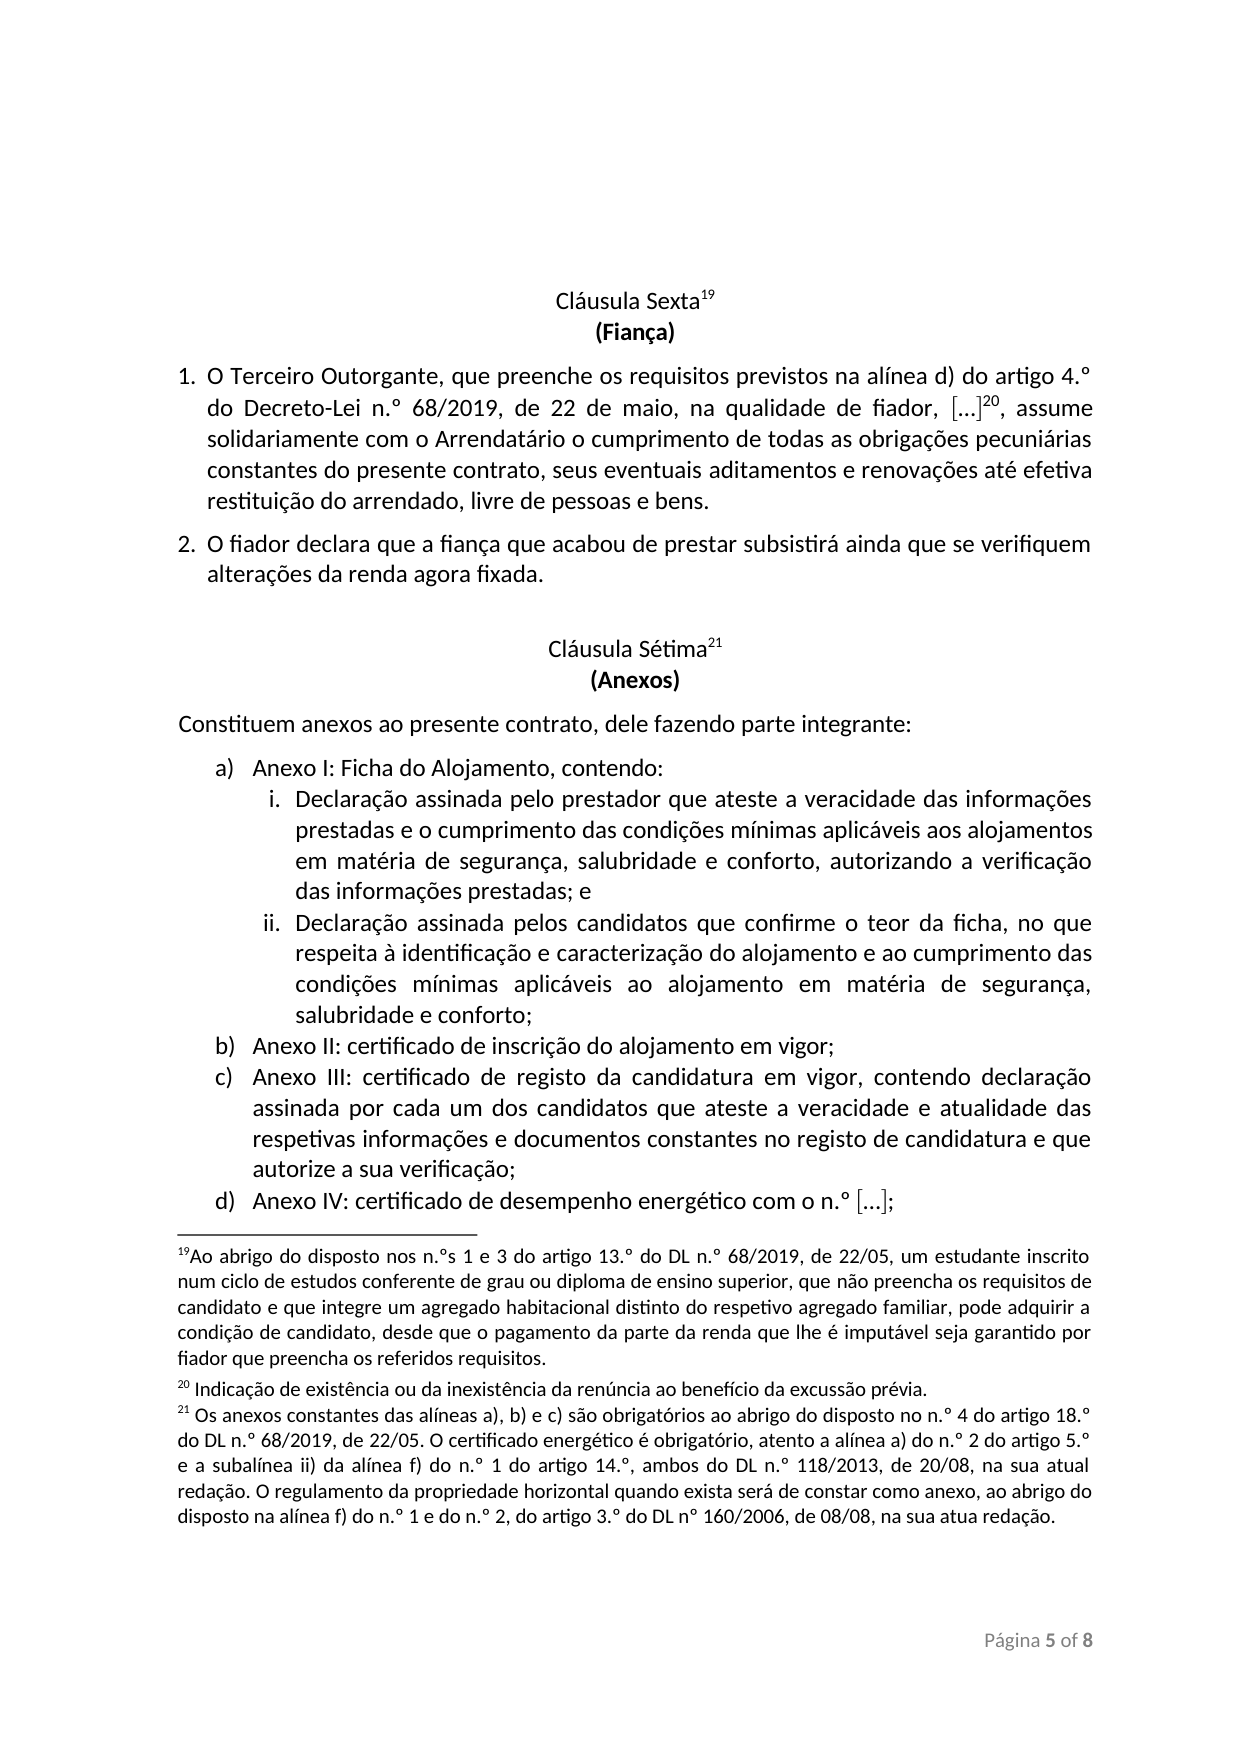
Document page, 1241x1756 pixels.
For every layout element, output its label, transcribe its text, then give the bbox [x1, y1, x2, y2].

list Declaração assinada pelo prestador que ateste a veracidade das informações prestadas e o cumprimento das condições mínimas aplicáveis aos alojamentos em matéria de segurança, salubridade e conforto, autorizando a verificação das informações prestadas; e [269, 783, 1093, 906]
text Cláusula Sexta19 [261, 285, 1009, 315]
text 19Ao abrigo do disposto nos n.ºs 1 e 3 do artigo 13.º do DL n.º 68/2019, de 22/05, um estudante inscrito num ciclo de estudos conferente de grau ou diploma de ensino superior, que não preencha os requisitos de candidato e que integre um agregado habitacional distinto do respetivo agregado familiar, pode adquirir a condição de candidato, desde que o pagamento da parte da renda que lhe é imputável seja garantido por fiador que preencha os referidos requisitos. [177, 1243, 1093, 1370]
list Declaração assinada pelos candidatos que confirme o teor da ficha, no que respeita à identificação e caracterização do alojamento e ao cumprimento das condições mínimas aplicáveis ao alojamento em matéria de segurança, salubridade e conforto; [263, 907, 1093, 1029]
subtitle (Anexos) [261, 664, 1009, 695]
list Anexo I: Ficha do Alojamento, contendo: [215, 752, 1105, 783]
text Constituem anexos ao presente contrato, dele fazendo parte integrante: [178, 708, 912, 739]
subtitle (Fiança) [261, 316, 1009, 347]
text 21 Os anexos constantes das alíneas a), b) e c) são obrigatórios ao abrigo do disposto no n.º 4 do artigo 18.º do DL n.º 68/2019, de 22/05. O certificado energético é obrigatório, atento a alínea a) do n.º 2 do artigo 5.º e a subalínea ii) da alínea f) do n.º 1 do artigo 14.º, ambos do DL n.º 118/2013, de 20/08, na sua atual redação. O regulamento da propriedade horizontal quando exista será de constar como anexo, ao abrigo do disposto na alínea f) do n.º 1 e do n.º 2, do artigo 3.º do DL nº 160/2006, de 08/08, na sua atua redação. [177, 1402, 1093, 1529]
text Cláusula Sétima21 [261, 633, 1009, 664]
list O fiador declara que a fiança que acabou de prestar subsistirá ainda que se verifiquem alterações da renda agora fixada. [177, 528, 1093, 589]
list Anexo IV: certificado de desempenho energético com o n.º …; [215, 1184, 1105, 1216]
text 20 Indicação de existência ou da inexistência da renúncia ao benefício da excussão prévia. [177, 1376, 1105, 1402]
list O Terceiro Outorgante, que preenche os requisitos previstos na alínea d) do artigo 4.º do Decreto-Lei n.º 68/2019, de 22 de maio, na qualidade de fiador, …20, assume solidariamente com o Arrendatário o cumprimento de todas as obrigações pecuniárias constantes do presente contrato, seus eventuais aditamentos e renovações até efetiva restituição do arrendado, livre de pessoas e bens. [177, 360, 1093, 515]
list Anexo III: certificado de registo da candidatura em vigor, contendo declaração assinada por cada um dos candidatos que ateste a veracidade e atualidade das respetivas informações e documentos constantes no registo de candidatura e que autorize a sua verificação; [215, 1061, 1093, 1184]
list Anexo II: certificado de inscrição do alojamento em vigor; [215, 1030, 1105, 1061]
